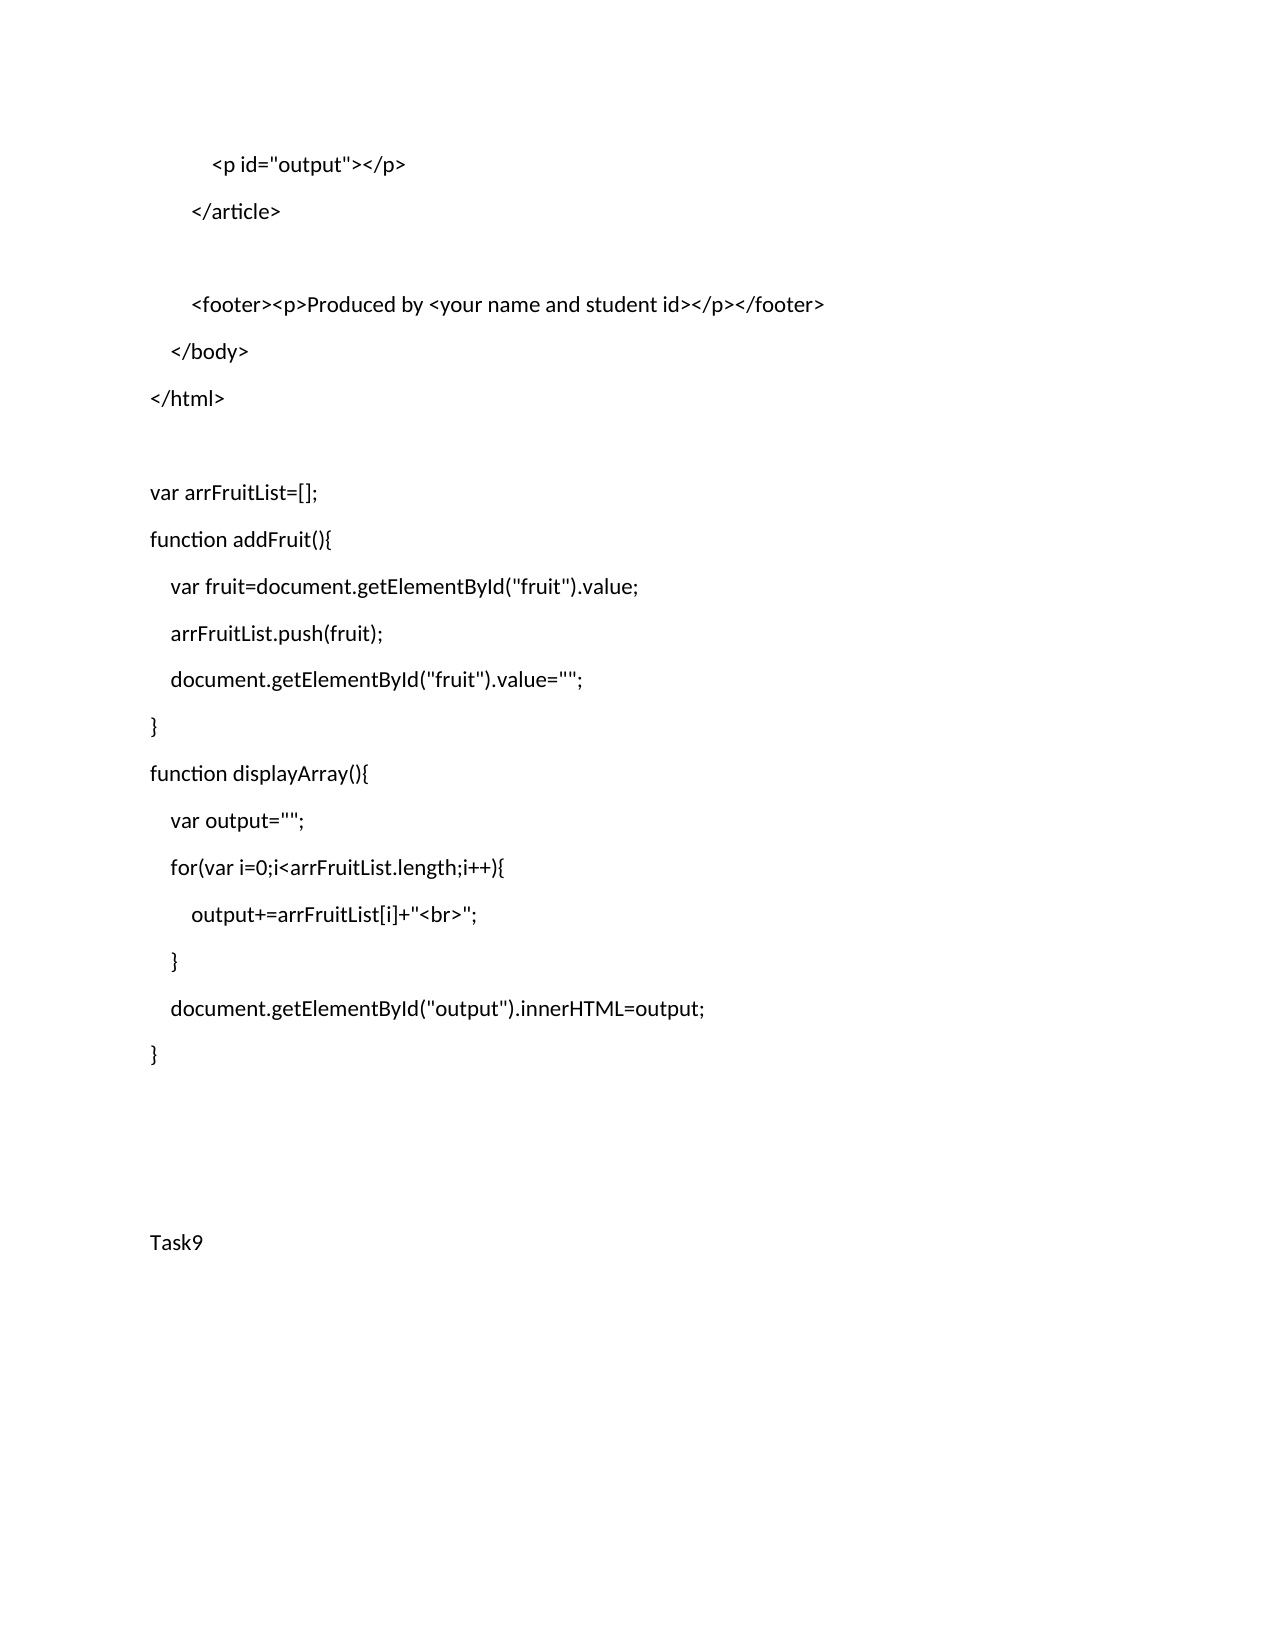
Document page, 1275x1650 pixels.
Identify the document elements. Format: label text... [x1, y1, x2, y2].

text </article> [150, 197, 1125, 225]
text function addFruit(){ [150, 525, 1125, 553]
text var fruit=document.getElementById("fruit").value; [150, 572, 1125, 600]
text } [150, 712, 1125, 741]
text </html> [150, 384, 1125, 412]
text Task9 [150, 1228, 1125, 1256]
text document.getElementById("fruit").value=""; [150, 666, 1125, 694]
text </body> [150, 337, 1125, 366]
text } [150, 1041, 1125, 1069]
text <p id="output"></p> [150, 150, 1125, 178]
text function displayArray(){ [150, 759, 1125, 787]
text <footer><p>Produced by <your name and student id></p></footer> [150, 291, 1125, 319]
text document.getElementById("output").innerHTML=output; [150, 994, 1125, 1022]
text output+=arrFruitList[i]+"<br>"; [150, 900, 1125, 928]
text var output=""; [150, 806, 1125, 834]
text } [150, 947, 1125, 975]
text var arrFruitList=[]; [150, 478, 1125, 506]
text for(var i=0;i<arrFruitList.length;i++){ [150, 853, 1125, 881]
text arrFruitList.push(fruit); [150, 619, 1125, 647]
